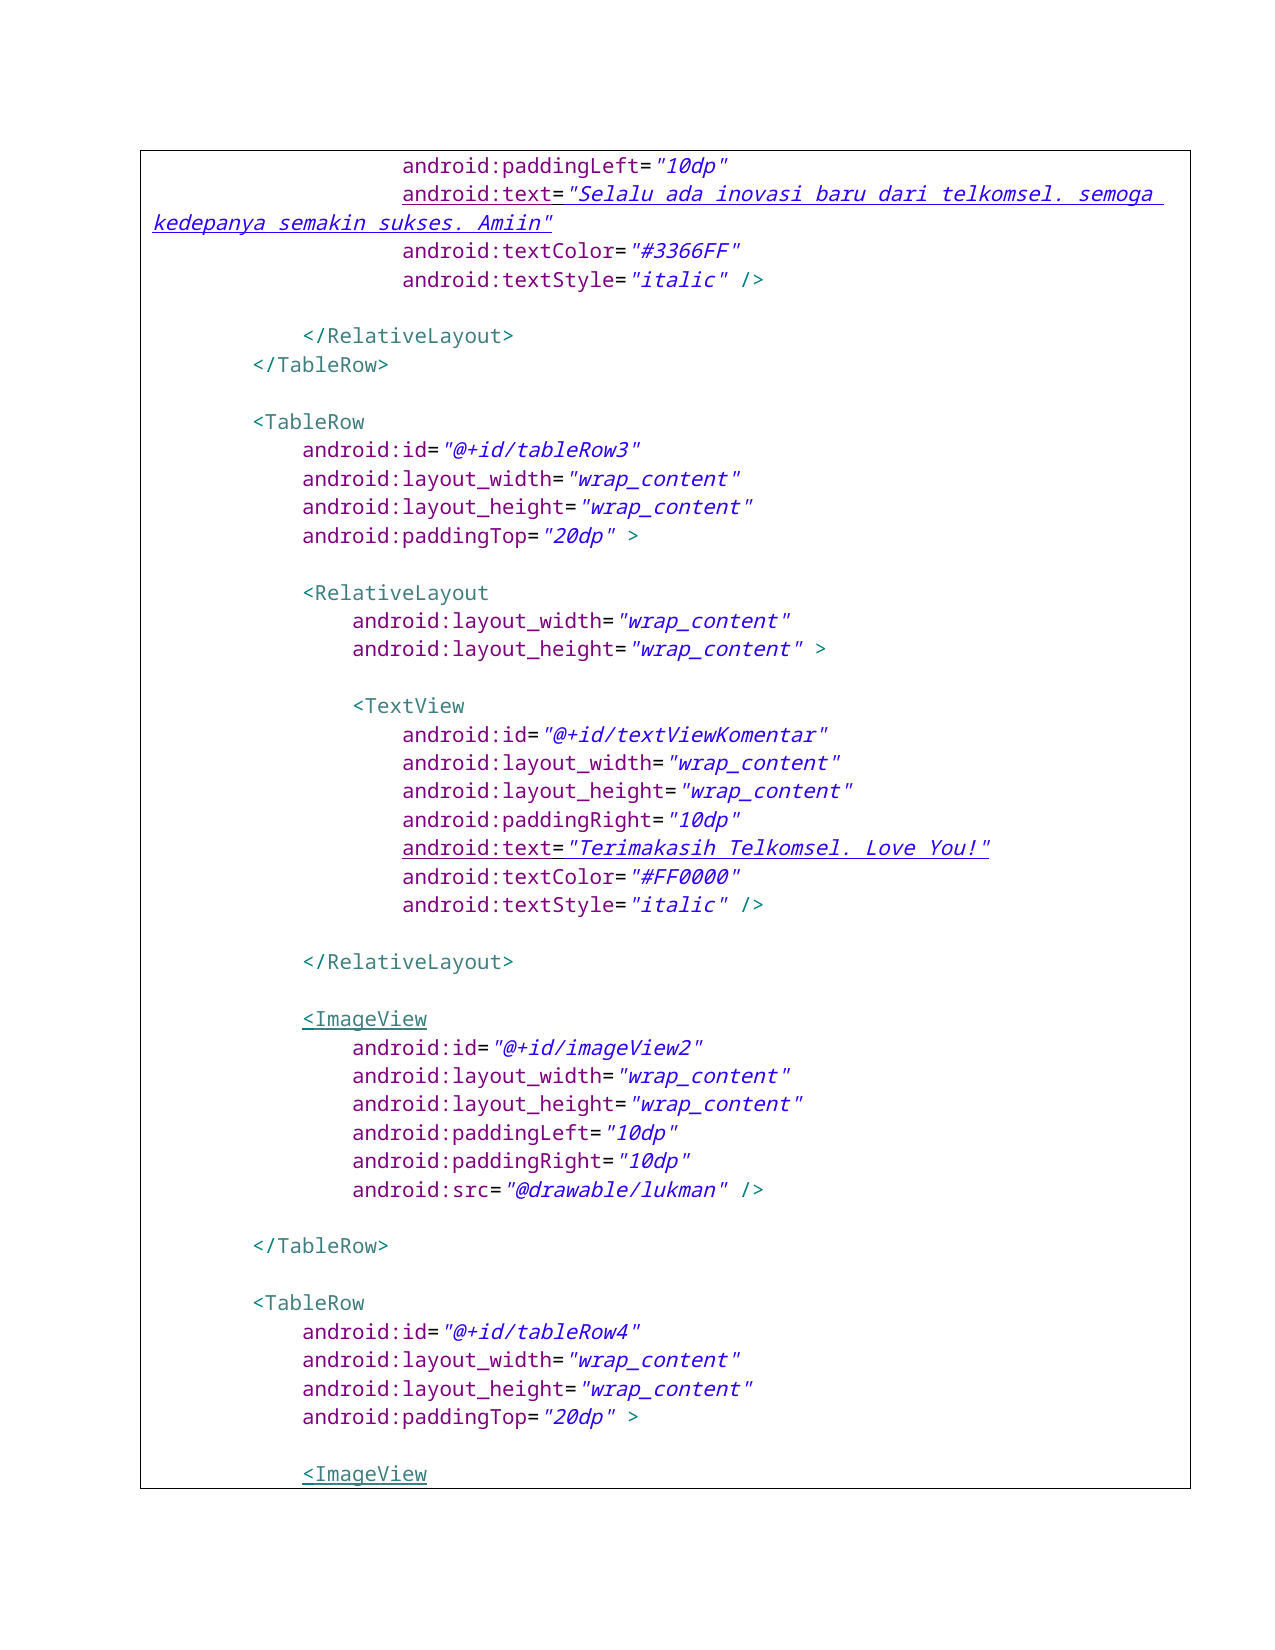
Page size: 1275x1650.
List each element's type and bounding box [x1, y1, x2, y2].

table_header [141, 151, 1190, 1488]
